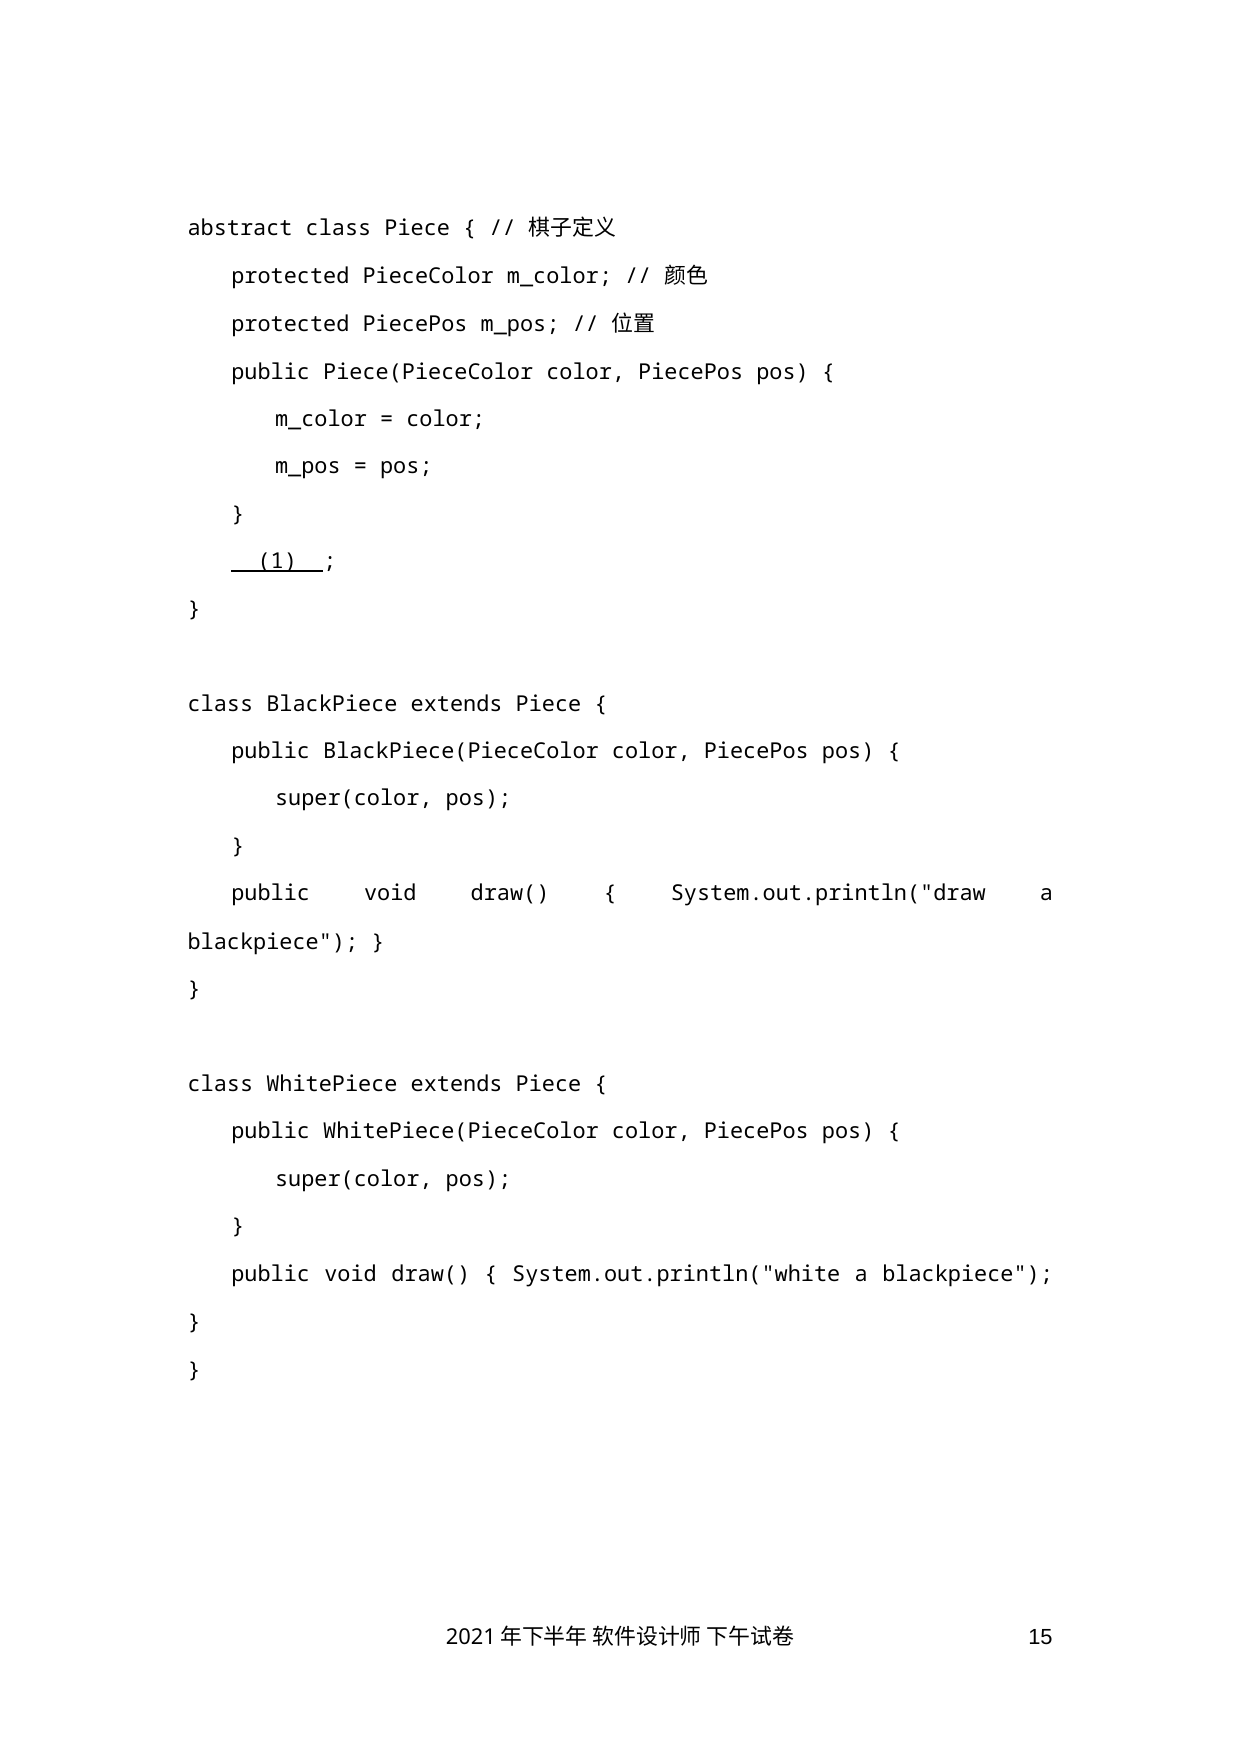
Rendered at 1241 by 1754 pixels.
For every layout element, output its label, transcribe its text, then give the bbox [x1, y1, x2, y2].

text protected PieceColor m_color; // 颜色 [187, 258, 1053, 290]
text public void draw() { System.out.println("draw a blackpiece"); } [187, 876, 1053, 957]
text super(color, pos); [231, 781, 1053, 813]
text m_color = color; [231, 402, 1053, 434]
text super(color, pos); [231, 1161, 1053, 1194]
text } [187, 972, 1053, 1004]
text public WhitePiece(PieceColor color, PiecePos pos) { [187, 1114, 1053, 1147]
text m_pos = pos; [231, 449, 1053, 482]
text } [187, 591, 1053, 624]
text public void draw() { System.out.println("white a blackpiece"); } [187, 1256, 1053, 1337]
text protected PiecePos m_pos; // 位置 [187, 306, 1053, 338]
text class BlackPiece extends Piece { [187, 686, 1053, 719]
text abstract class Piece { // 棋子定义 [187, 209, 1053, 242]
text } [231, 1209, 1053, 1241]
text } [187, 1352, 1053, 1385]
text public BlackPiece(PieceColor color, PiecePos pos) { [187, 733, 1053, 766]
text class WhitePiece extends Piece { [187, 1067, 1053, 1099]
text } [187, 497, 1053, 529]
text public Piece(PieceColor color, PiecePos pos) { [187, 354, 1053, 387]
text (1) ; [187, 544, 1053, 576]
text } [231, 828, 1053, 861]
